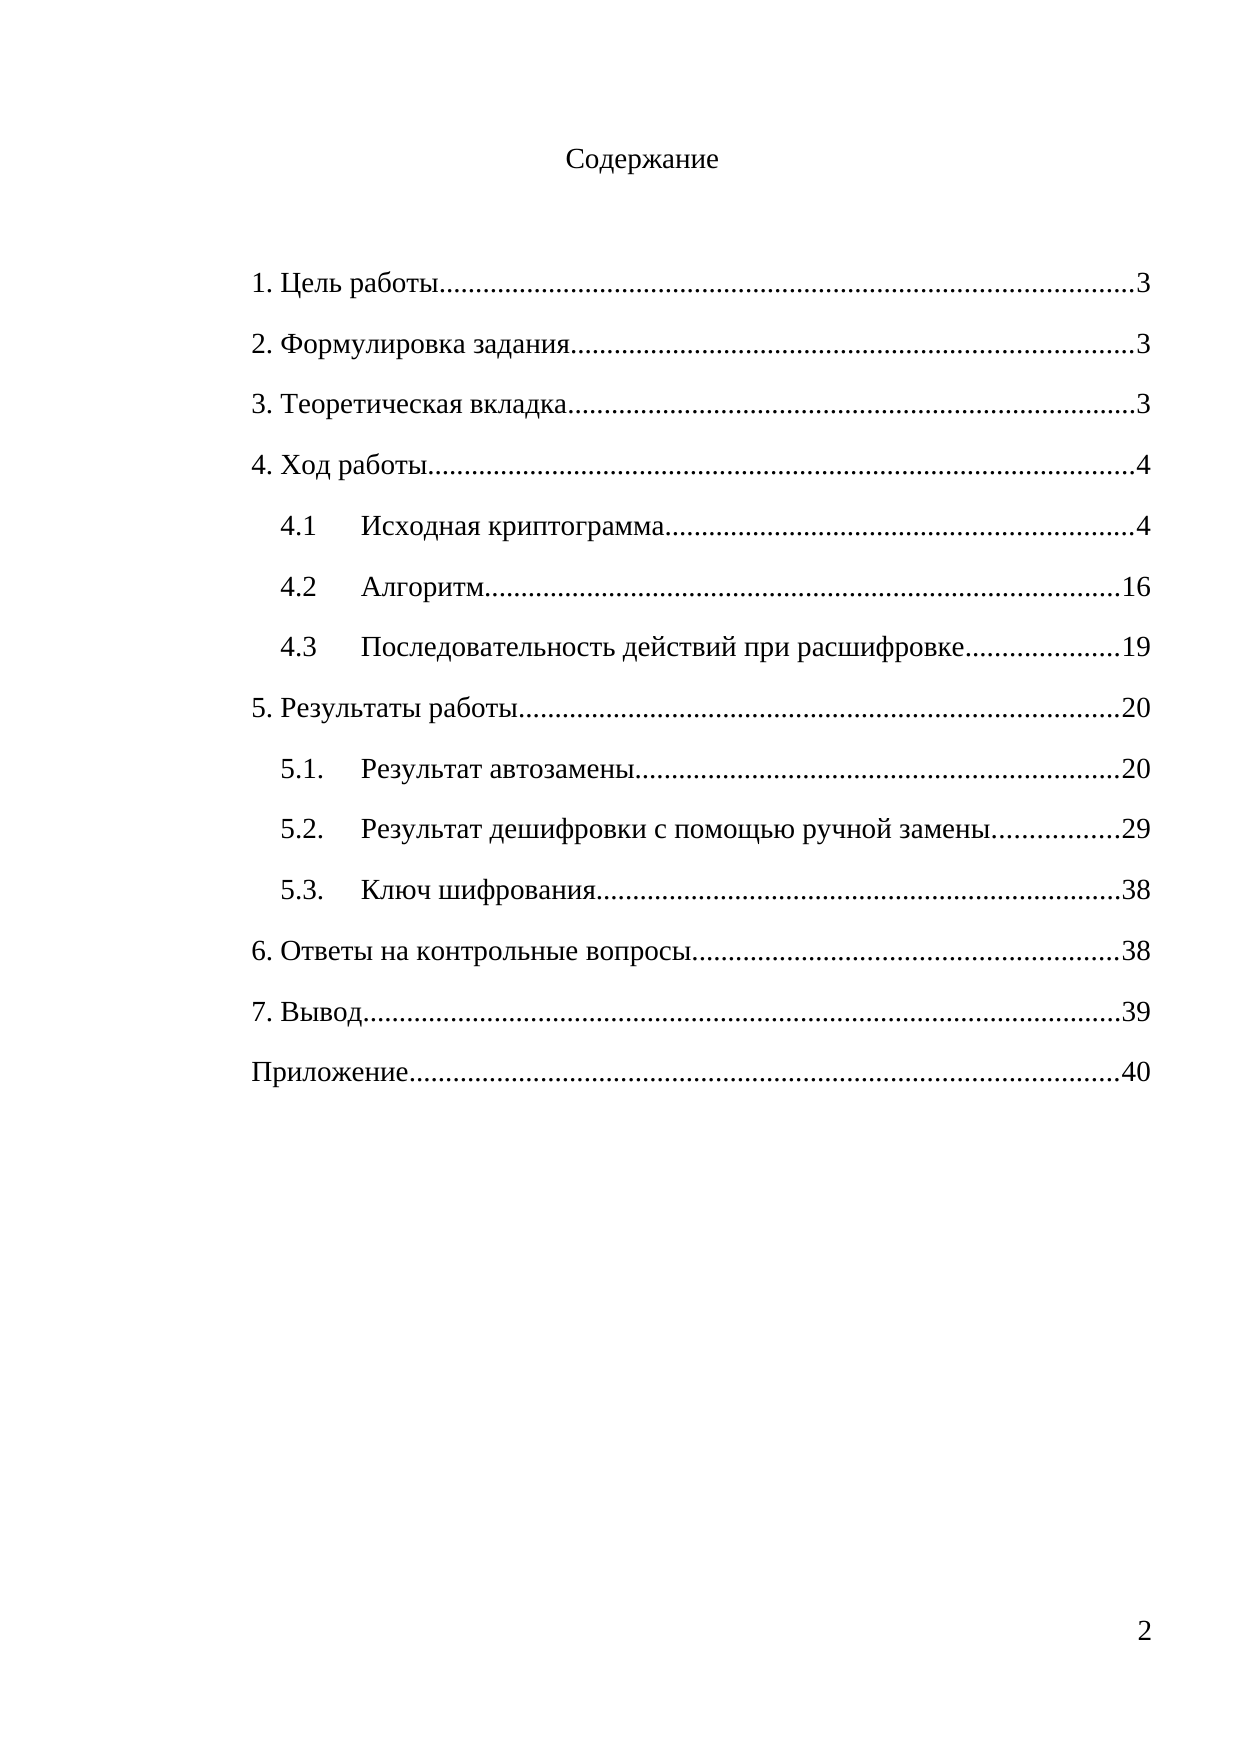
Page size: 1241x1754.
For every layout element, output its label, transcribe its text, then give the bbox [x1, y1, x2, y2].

text Содержание [133, 141, 1152, 174]
